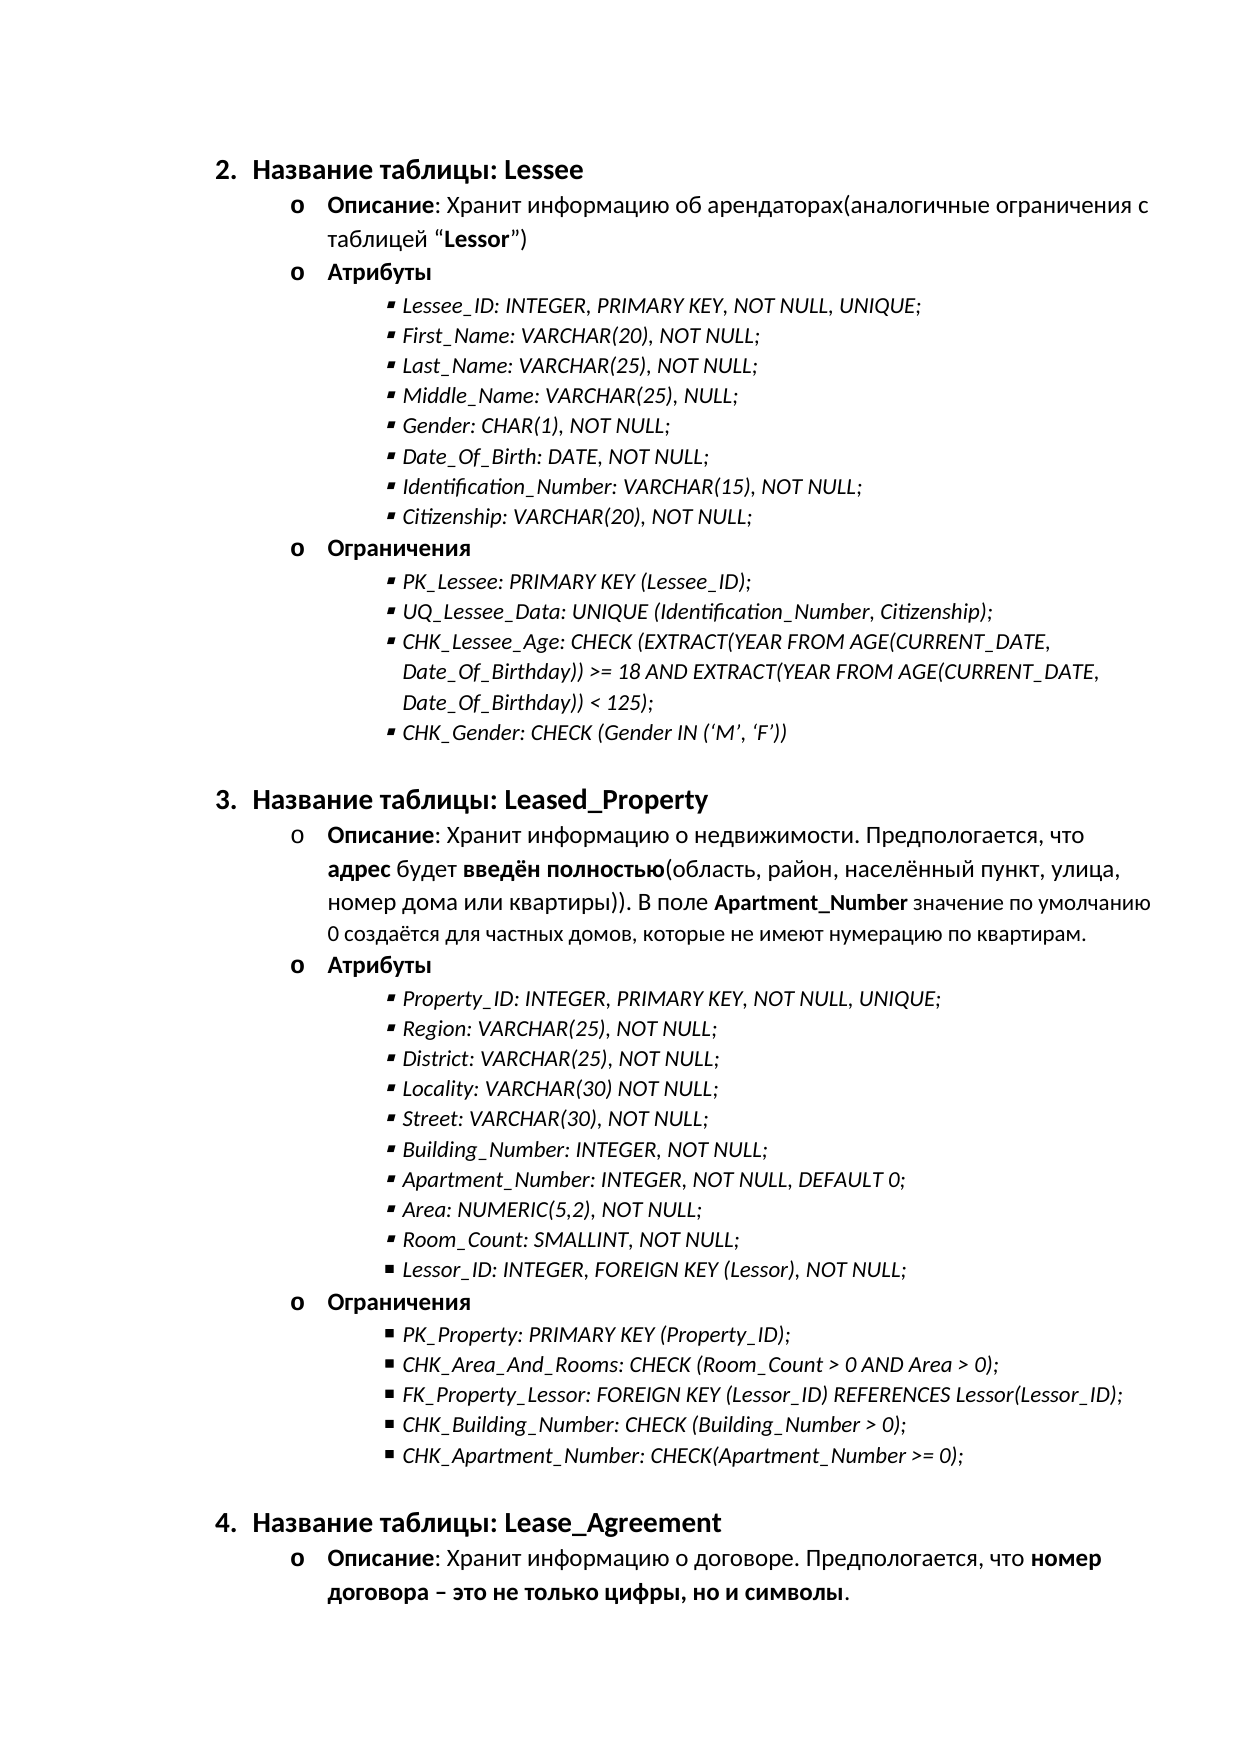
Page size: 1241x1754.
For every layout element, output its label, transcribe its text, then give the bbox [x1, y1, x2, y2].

list Название таблицы: Leased_Property [215, 781, 1152, 817]
list CHK_Building_Number: CHECK (Building_Number > 0); [383, 1411, 1152, 1439]
list Apartment_Number: INTEGER, NOT NULL, DEFAULT 0; [383, 1165, 1152, 1193]
list Lessor_ID: INTEGER, FOREIGN KEY (Lessor), NOT NULL; [383, 1256, 1152, 1283]
list Citizenship: VARCHAR(20), NOT NULL; [383, 502, 1152, 530]
list Area: NUMERIC(5,2), NOT NULL; [383, 1195, 1152, 1223]
list Название таблицы: Lessee [215, 151, 1152, 187]
list Ограничения [290, 1286, 1152, 1317]
list Middle_Name: VARCHAR(25), NULL; [383, 381, 1152, 409]
list Название таблицы: Lease_Аgreement [215, 1504, 1152, 1539]
list First_Name: VARCHAR(20), NOT NULL; [383, 321, 1152, 349]
list CHK_Apartment_Number: CHECK(Apartment_Number >= 0); [383, 1441, 1152, 1469]
list CHK_Lessee_Age: CHECK (EXTRACT(YEAR FROM AGE(CURRENT_DATE, Date_Of_Birthday)) >= 18 AND EXTRACT(YEAR FROM AGE(CURRENT_DATE, Date_Of_Birthday)) < 125); [383, 627, 1152, 716]
list UQ_Lessee_Data: UNIQUE (Identification_Number, Citizenship); [383, 597, 1152, 625]
list FK_Property_Lessor: FOREIGN KEY (Lessor_ID) REFERENCES Lessor(Lessor_ID); [383, 1380, 1152, 1408]
list CHK_Area_And_Rooms: CHECK (Room_Count > 0 AND Area > 0); [383, 1350, 1152, 1378]
list Identification_Number: VARCHAR(15), NOT NULL; [383, 472, 1152, 500]
list Property_ID: INTEGER, PRIMARY KEY, NOT NULL, UNIQUE; [383, 984, 1152, 1012]
list Room_Count: SMALLINT, NOT NULL; [383, 1225, 1152, 1253]
list PK_Property: PRIMARY KEY (Property_ID); [383, 1320, 1152, 1348]
list Locality: VARCHAR(30) NOT NULL; [383, 1074, 1152, 1102]
list Описание: Хранит информацию об арендаторах(аналогичные ограничения с таблицей “Lessor”) [290, 189, 1152, 254]
list Region: VARCHAR(25), NOT NULL; [383, 1014, 1152, 1042]
list Атрибуты [290, 949, 1152, 981]
list Ограничения [290, 532, 1152, 564]
list Описание: Хранит информацию о недвижимости. Предпологается, что адрес будет введён полностью(область, район, населённый пункт, улица, номер дома или квартиры)). В поле Apartment_Number значение по умолчанию 0 создаётся для частных домов, которые не имеют нумерацию по квартирам. [290, 819, 1152, 947]
list Building_Number: INTEGER, NOT NULL; [383, 1135, 1152, 1163]
list Атрибуты [290, 257, 1152, 288]
list Street: VARCHAR(30), NOT NULL; [383, 1104, 1152, 1132]
list Last_Name: VARCHAR(25), NOT NULL; [383, 351, 1152, 379]
list Gender: CHAR(1), NOT NULL; [383, 412, 1152, 440]
list CHK_Gender: CHECK (Gender IN (‘M’, ‘F’)) [383, 718, 1152, 746]
list PK_Lessee: PRIMARY KEY (Lessee_ID); [383, 567, 1152, 595]
list Описание: Хранит информацию о договоре. Предпологается, что номер договора – это не только цифры, но и символы. [290, 1542, 1152, 1607]
list District: VARCHAR(25), NOT NULL; [383, 1044, 1152, 1072]
list Lessee_ID: INTEGER, PRIMARY KEY, NOT NULL, UNIQUE; [383, 291, 1152, 319]
list Date_Of_Birth: DATE, NOT NULL; [383, 442, 1152, 470]
